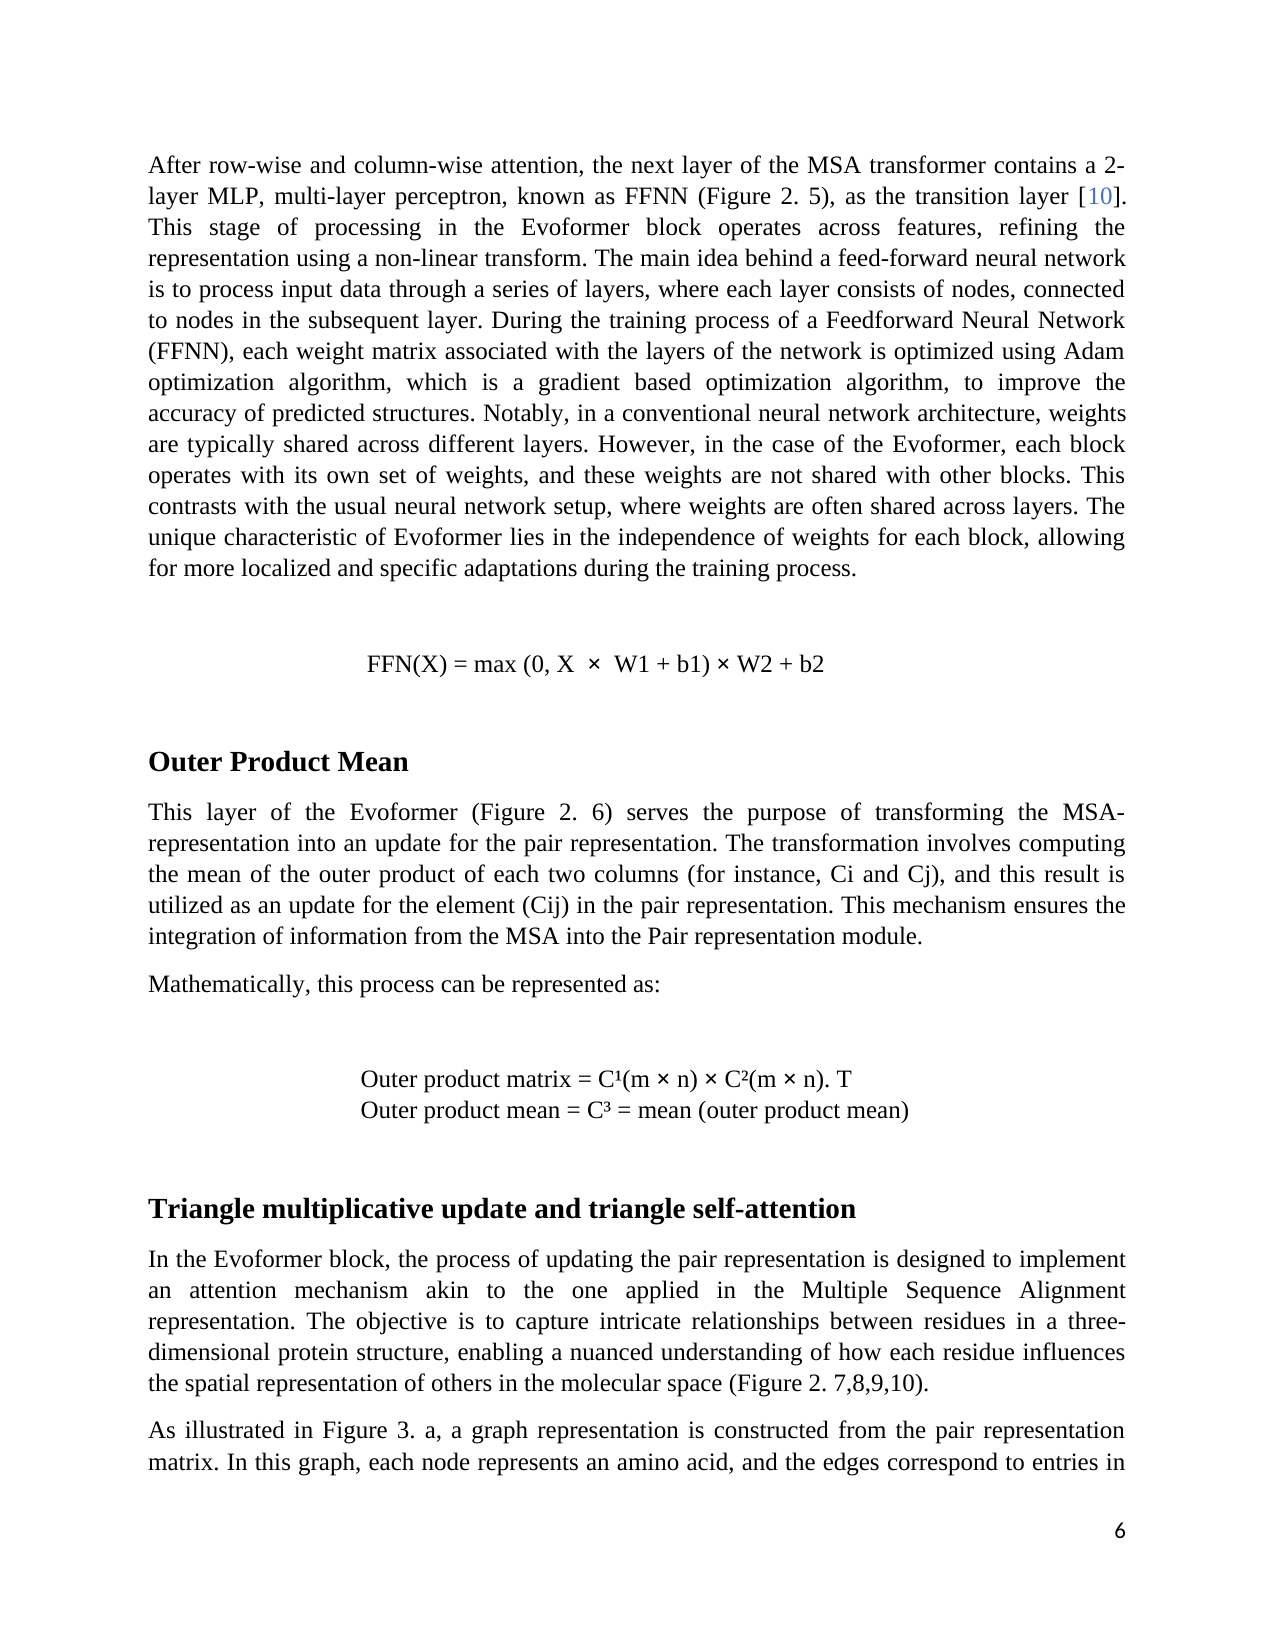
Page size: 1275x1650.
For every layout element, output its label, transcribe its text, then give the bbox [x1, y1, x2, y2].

text After row-wise and column-wise attention, the next layer of the MSA transformer contains a 2-layer MLP, multi-layer perceptron, known as FFNN (Figure 2. 5), as the transition layer [10]. This stage of processing in the Evoformer block operates across features, refining the representation using a non-linear transform. The main idea behind a feed-forward neural network is to process input data through a series of layers, where each layer consists of nodes, connected to nodes in the subsequent layer. During the training process of a Feedforward Neural Network (FFNN), each weight matrix associated with the layers of the network is optimized using Adam optimization algorithm, which is a gradient based optimization algorithm, to improve the accuracy of predicted structures. Notably, in a conventional neural network architecture, weights are typically shared across different layers. However, in the case of the Evoformer, each block operates with its own set of weights, and these weights are not shared with other blocks. This contrasts with the usual neural network setup, where weights are often shared across layers. The unique characteristic of Evoformer lies in the independence of weights for each block, allowing for more localized and specific adaptations during the training process. [148, 150, 1127, 582]
text In the Evoformer block, the process of updating the pair representation is designed to implement an attention mechanism akin to the one applied in the Multiple Sequence Alignment representation. The objective is to capture intricate relationships between residues in a three-dimensional protein structure, enabling a nuanced understanding of how each residue influences the spatial representation of others in the molecular space (Figure 2. 7,8,9,10). [148, 1244, 1127, 1397]
text FFN(X) = max (0, X × W1 + b1) × W2 + b2 [148, 649, 1127, 678]
text Mathematically, this process can be represented as: [148, 969, 1127, 998]
text This layer of the Evoformer (Figure 2. 6) serves the purpose of transforming the MSA-representation into an update for the pair representation. The transformation involves computing the mean of the outer product of each two columns (for instance, Ci and Cj), and this result is utilized as an update for the element (Cij) in the pair representation. This mechanism ensures the integration of information from the MSA into the Pair representation module. [148, 797, 1127, 950]
text Triangle multiplicative update and triangle self-attention [148, 1191, 1127, 1224]
text Outer product matrix = C¹(m × n) × C²(m × n). T Outer product mean = C³ = mean (outer product mean) [148, 1064, 1127, 1124]
text Outer Product Mean [148, 744, 1127, 778]
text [148, 1416, 1127, 1475]
